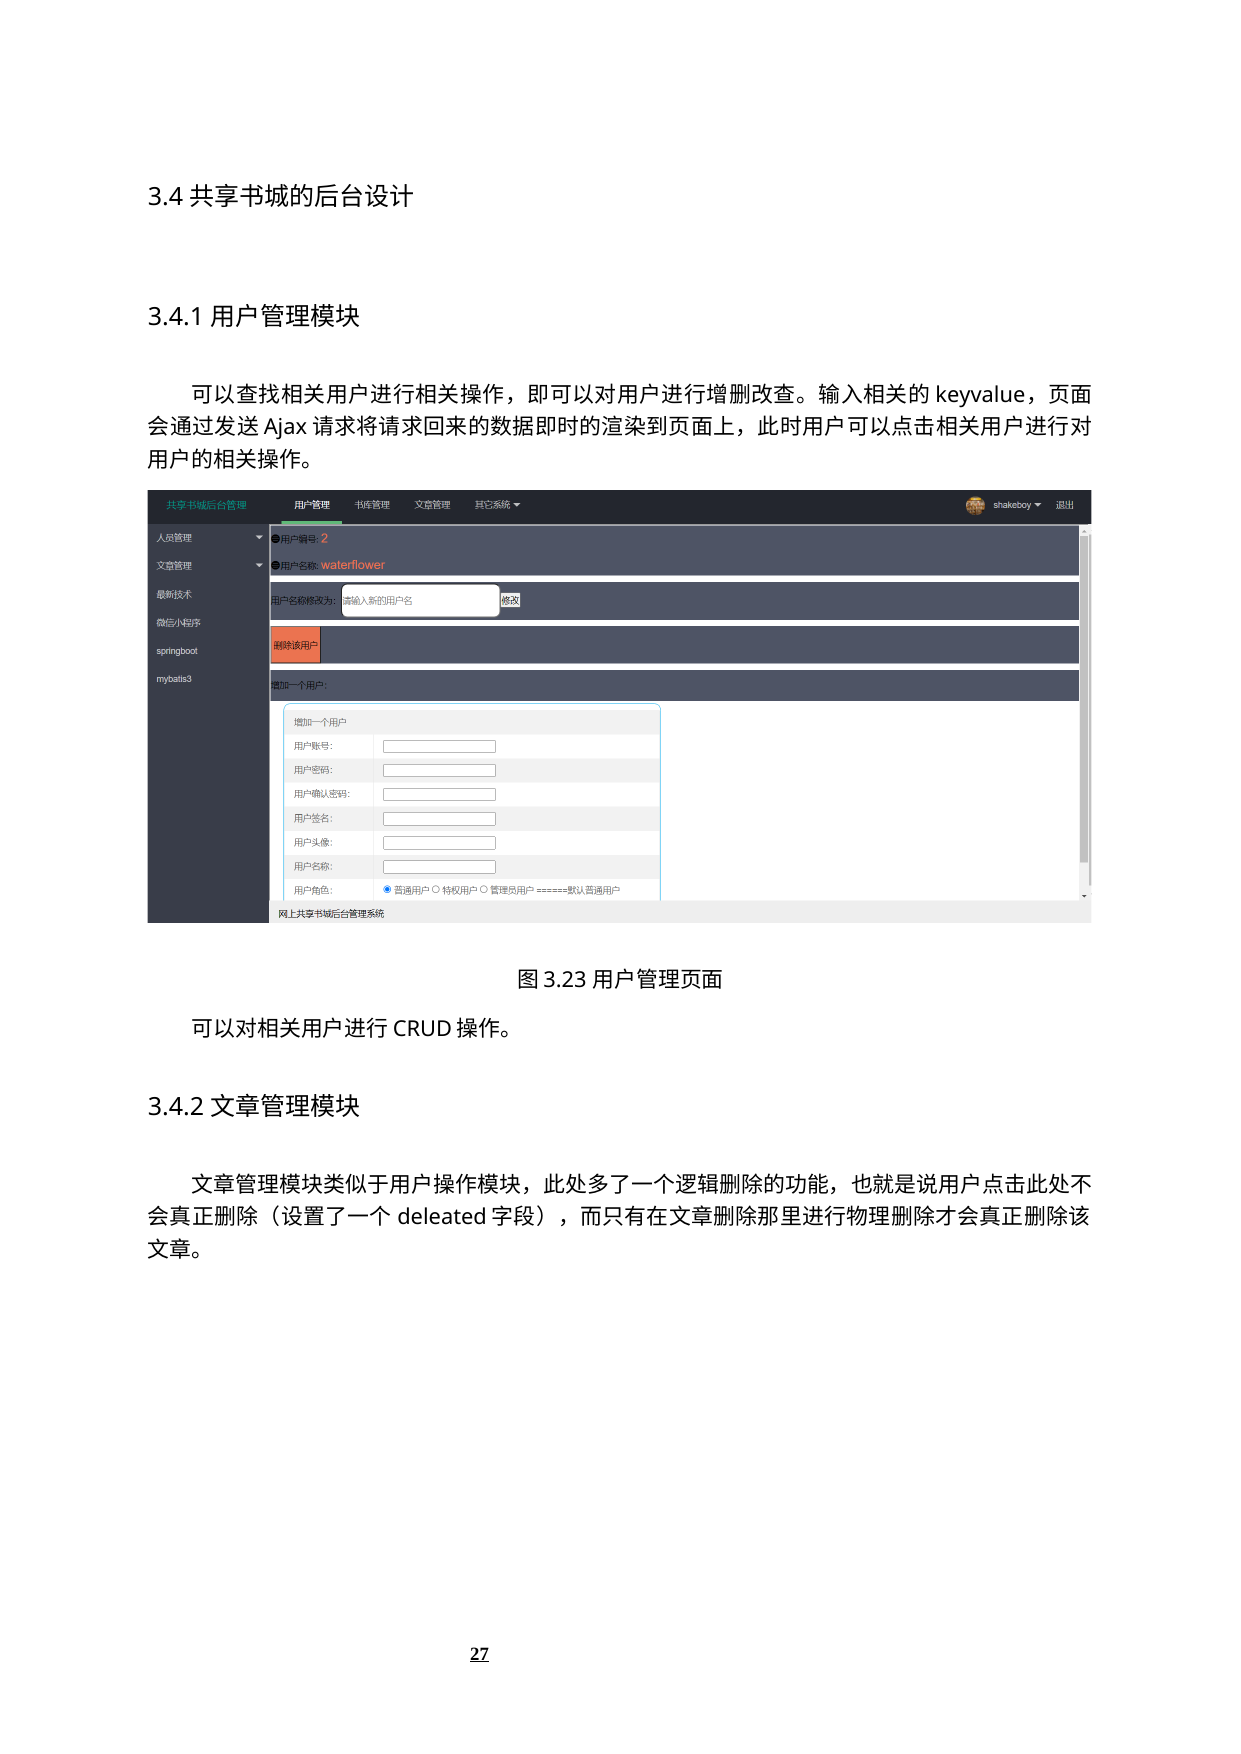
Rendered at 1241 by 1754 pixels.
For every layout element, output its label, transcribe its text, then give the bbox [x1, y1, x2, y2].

list 图3.23 用户管理页面 [148, 962, 1093, 994]
list 可以对相关用户进行CRUD操作。 [148, 1010, 1093, 1043]
text 文章管理模块类似于用户操作模块，此处多了一个逻辑删除的功能，也就是说用户点击此处不会真正删除（设置了一个deleated字段），而只有在文章删除那里进行物理删除才会真正删除该文章。 [148, 1166, 1093, 1264]
picture [147, 490, 1092, 923]
subtitle 3.4.1 用户管理模块 [148, 282, 1093, 347]
text 可以查找相关用户进行相关操作，即可以对用户进行增删改查。输入相关的keyvalue，页面会通过发送Ajax请求将请求回来的数据即时的渲染到页面上，此时用户可以点击相关用户进行对用户的相关操作。 [148, 376, 1093, 474]
subtitle 3.4 共享书城的后台设计 [148, 162, 1093, 227]
subtitle 3.4.2 文章管理模块 [148, 1072, 1093, 1137]
